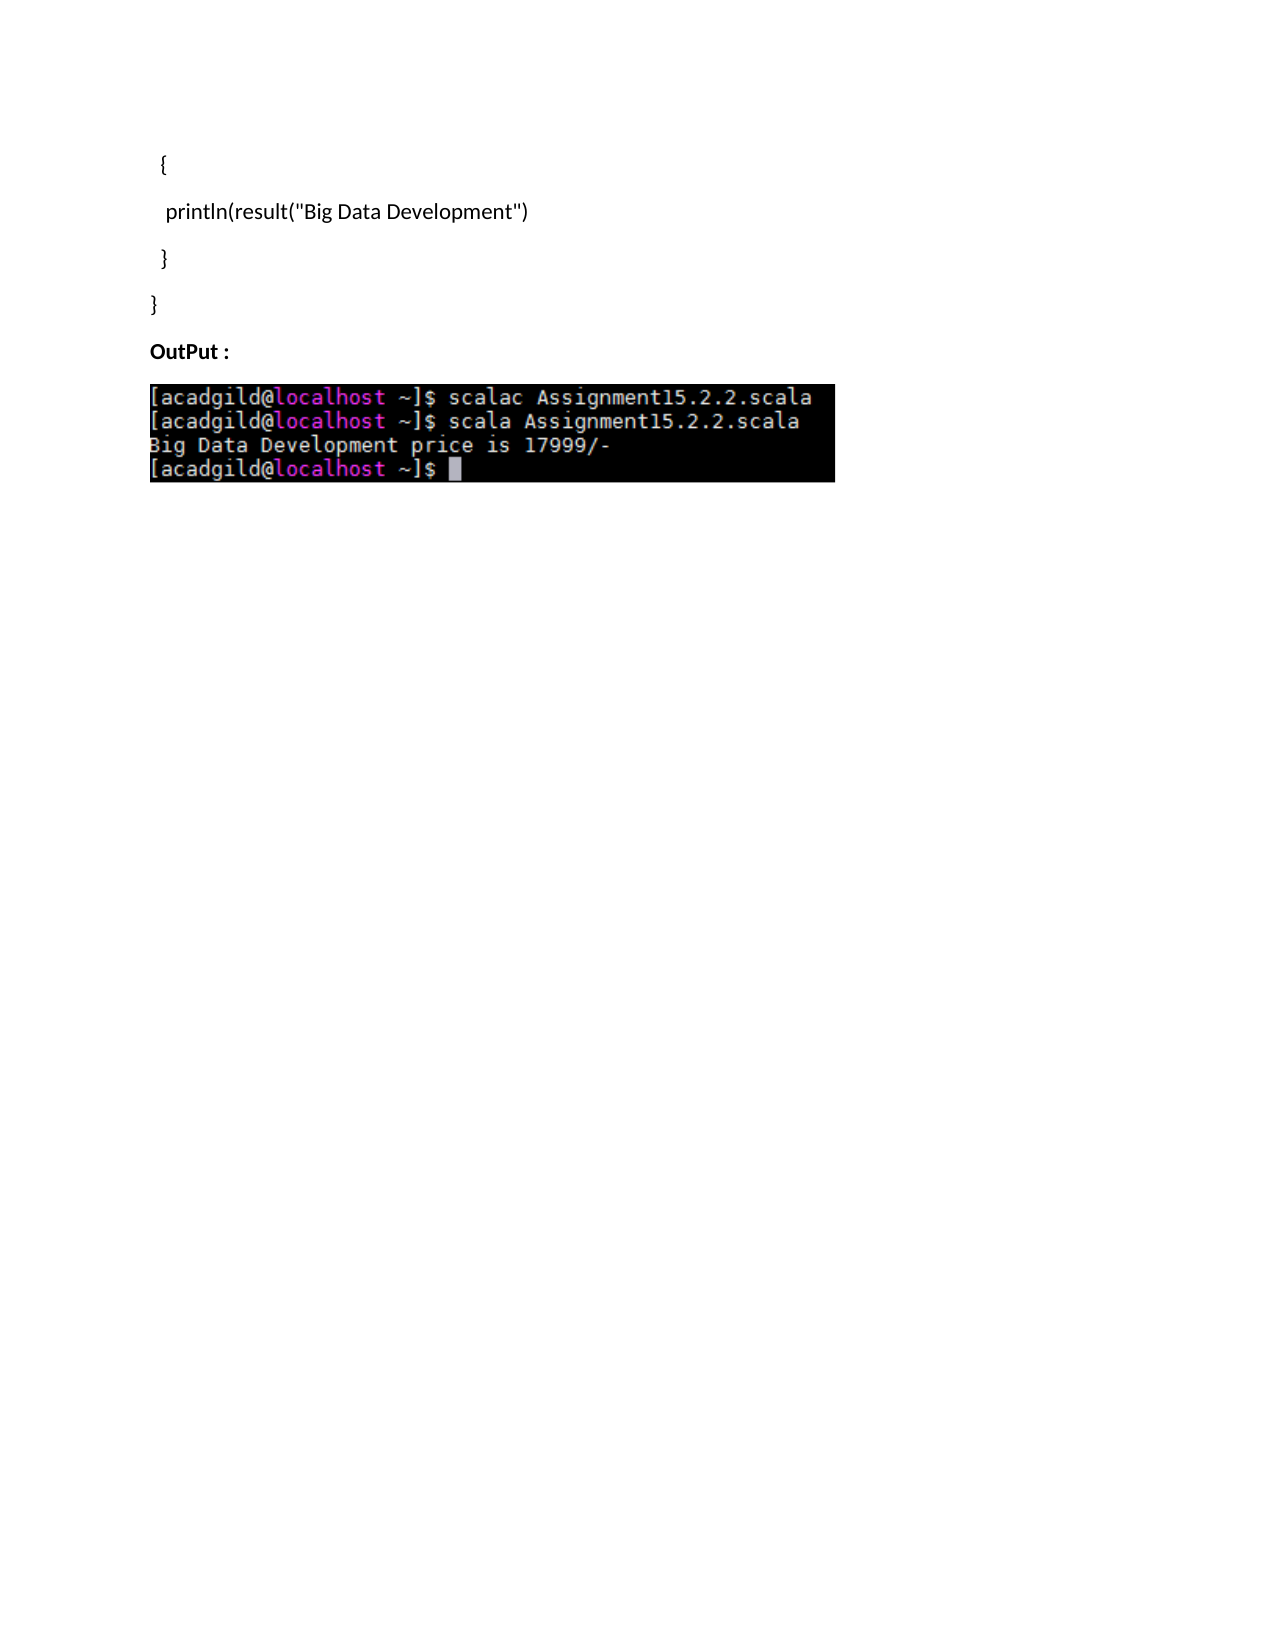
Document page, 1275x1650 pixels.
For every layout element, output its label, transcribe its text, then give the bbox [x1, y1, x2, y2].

picture [150, 384, 836, 489]
text println(result("Big Data Development") [150, 197, 1125, 225]
text OutPut : [150, 337, 1125, 366]
text } [150, 291, 1125, 319]
text } [150, 244, 1125, 272]
text { [150, 150, 1125, 178]
